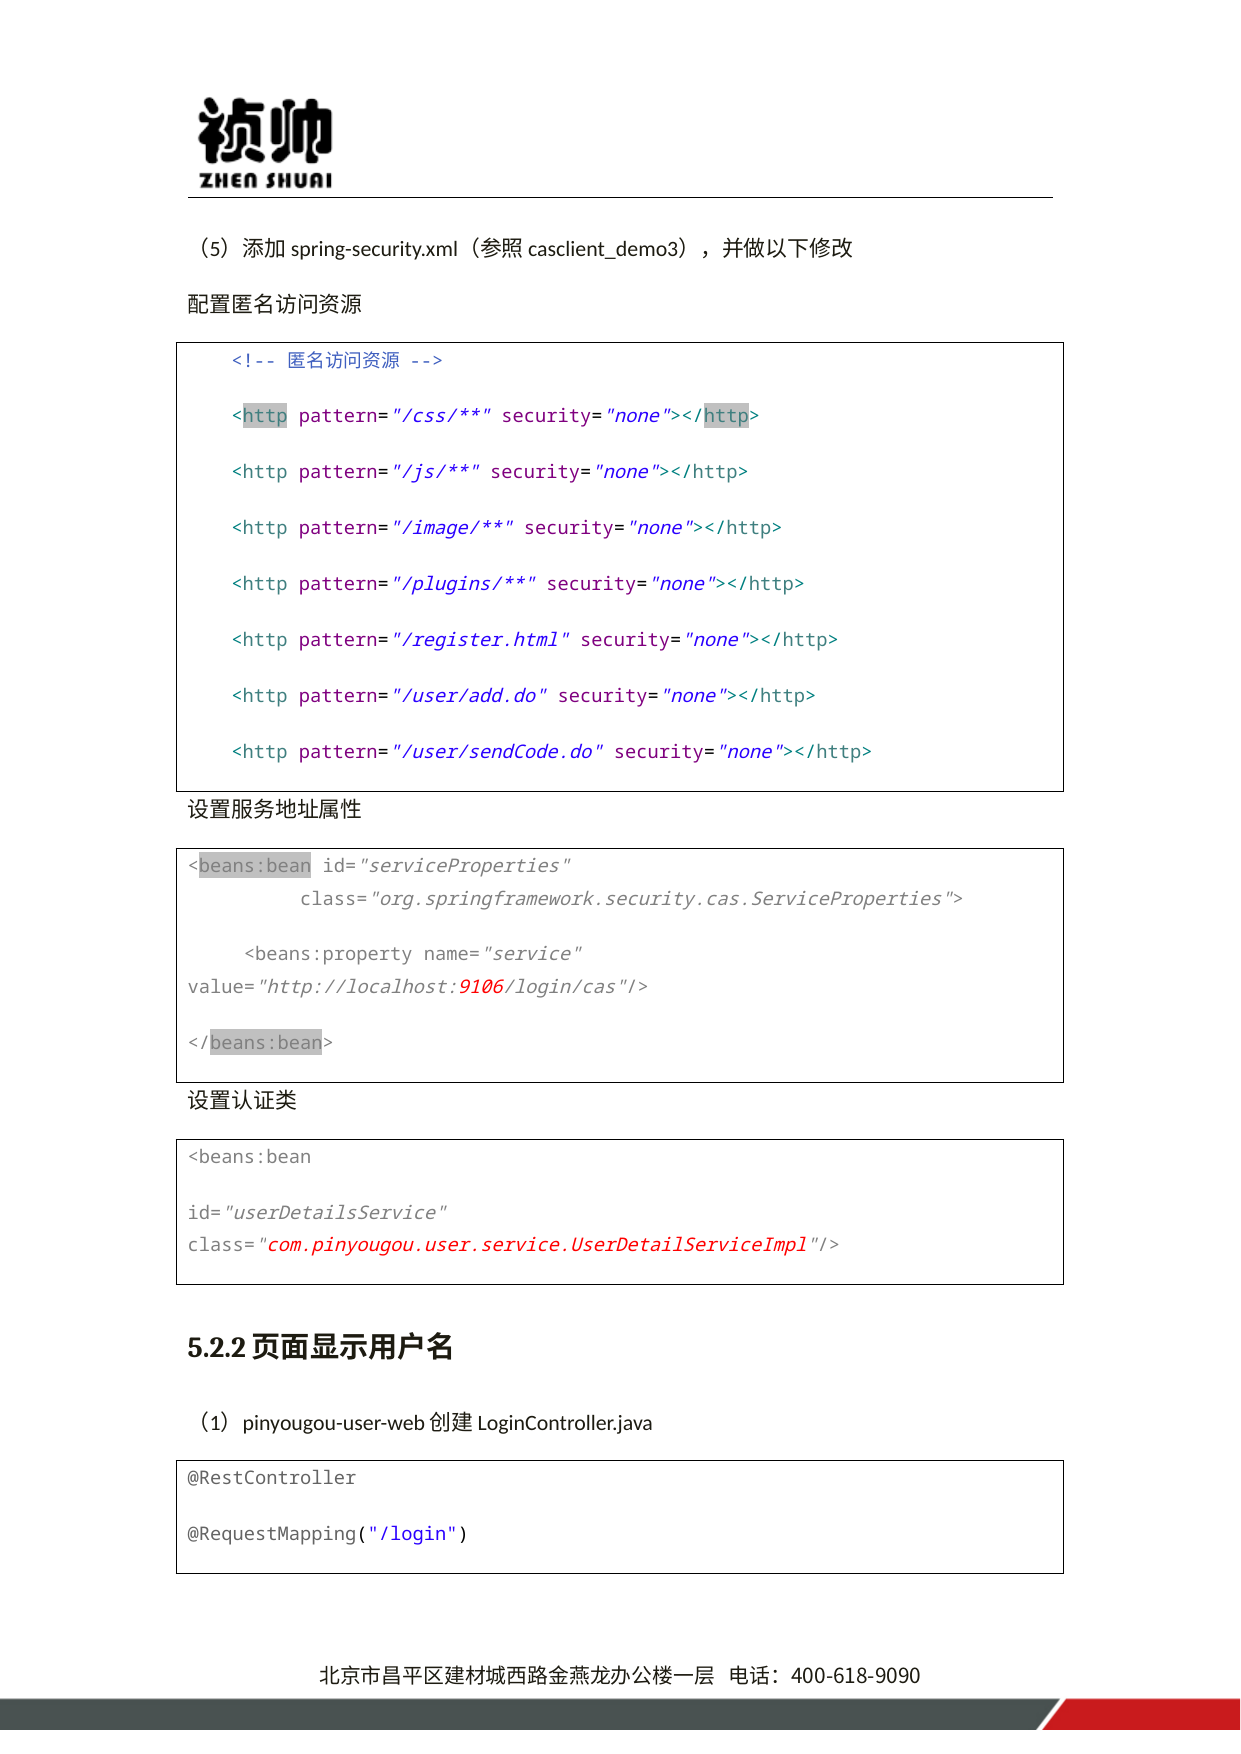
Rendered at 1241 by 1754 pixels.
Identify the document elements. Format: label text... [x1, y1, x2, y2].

text （1）pinyougou-user-web创建LoginController.java [187, 1404, 1053, 1437]
picture [0, 1639, 1241, 1730]
table_header <beans:bean id="serviceProperties" class="org.springframework.security.cas.ServiceProperties"> <beans:property name="service" value="http://localhost:9106/login/cas"/> </beans:bean> [177, 849, 1063, 1082]
picture [187, 88, 341, 195]
text 设置服务地址属性 [187, 792, 1053, 824]
table_header <beans:bean id="userDetailsService" class="com.pinyougou.user.service.UserDetailServiceImpl"/> [177, 1140, 1063, 1284]
subtitle 5.2.2页面显示用户名 [187, 1312, 1053, 1377]
list 添加spring-security.xml（参照casclient_demo3），并做以下修改 [187, 230, 1053, 263]
table_header <!-- 匿名访问资源 --> <http pattern="/css/**" security="none"></http> <http pattern="/js/**" security="none"></http> <http pattern="/image/**" security="none"></http> <http pattern="/plugins/**" security="none"></http> <http pattern="/register.html" security="none"></http> <http pattern="/user/add.do" security="none"></http> <http pattern="/user/sendCode.do" security="none"></http> [177, 343, 1063, 791]
text 设置认证类 [187, 1083, 1053, 1115]
text 配置匿名访问资源 [187, 286, 1053, 319]
